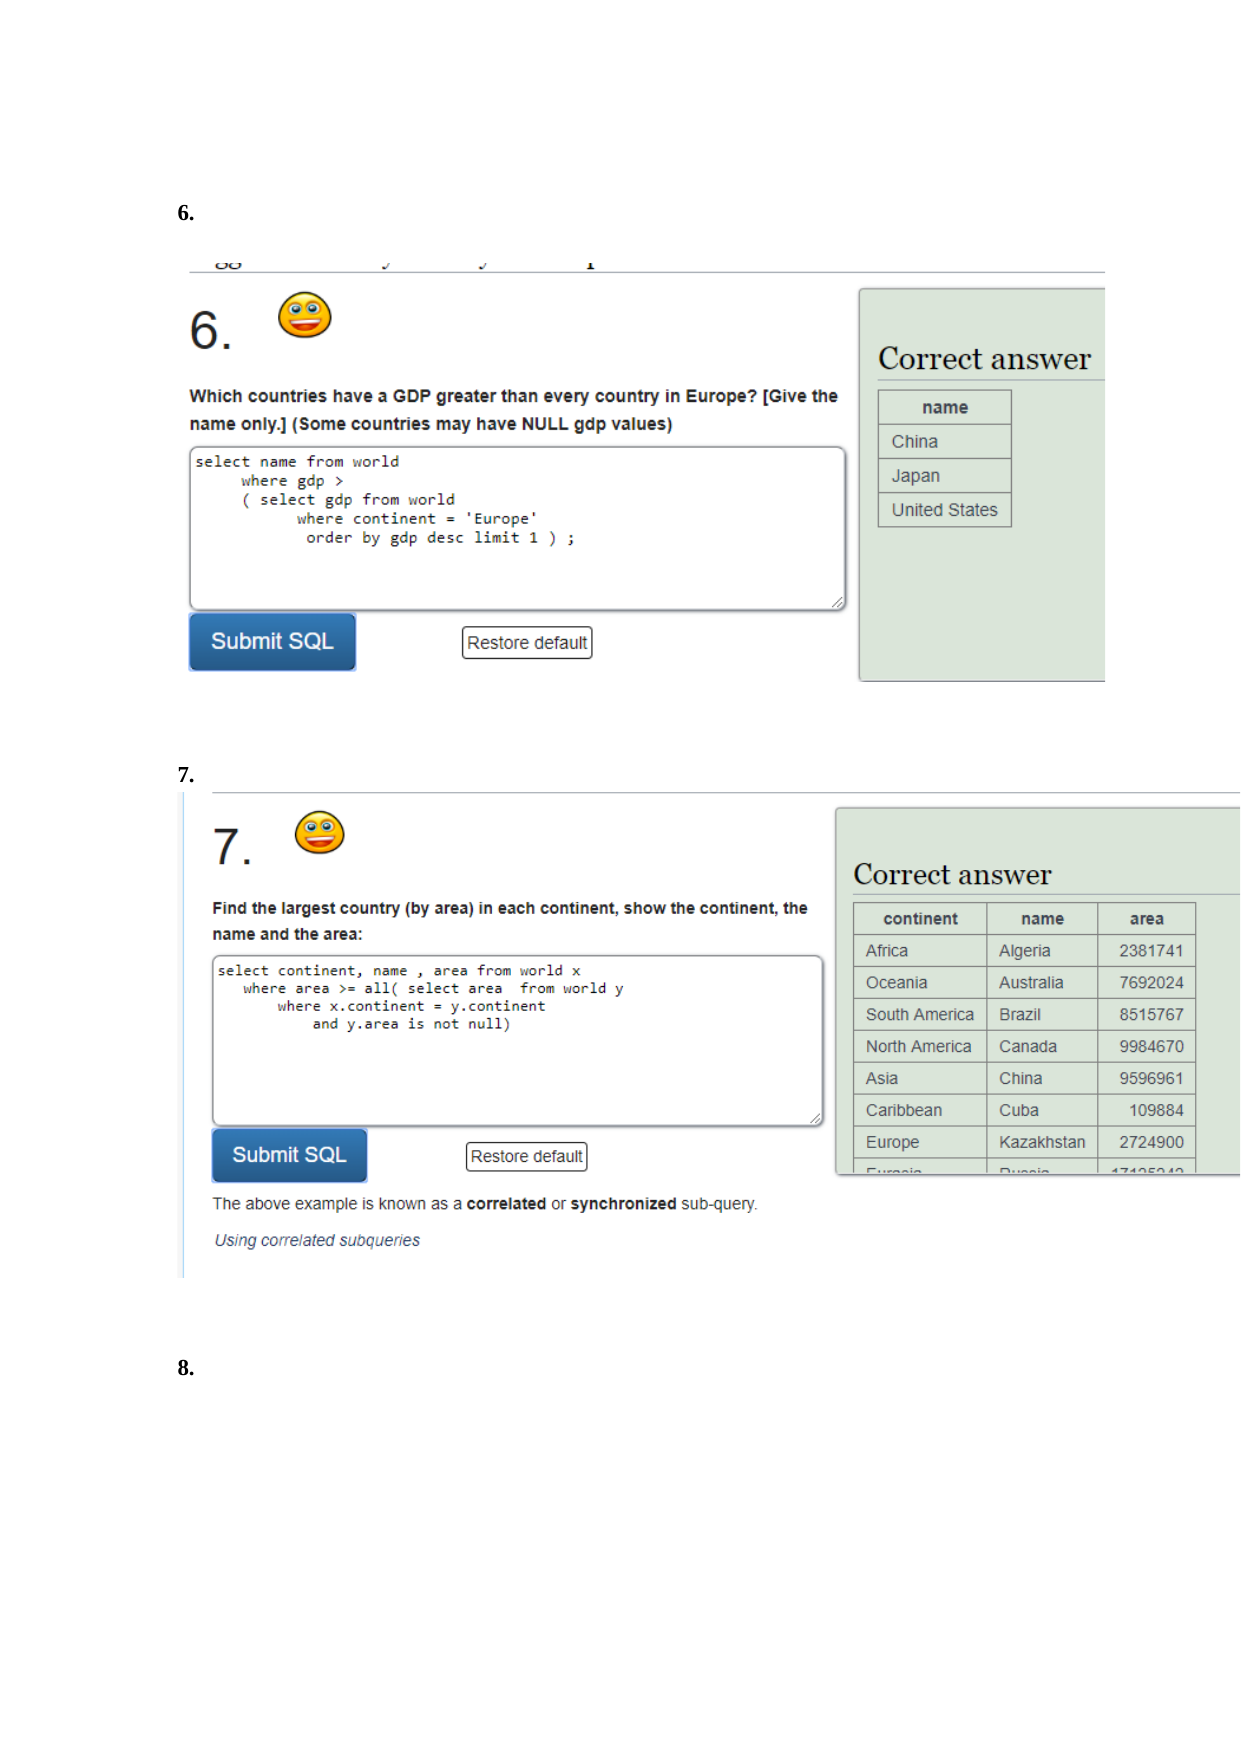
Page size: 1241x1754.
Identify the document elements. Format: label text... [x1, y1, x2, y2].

text 6. [177, 199, 1063, 225]
text 7. [177, 762, 1063, 792]
picture [163, 263, 1106, 682]
picture [177, 792, 1241, 1278]
text 8. [177, 1354, 1063, 1380]
